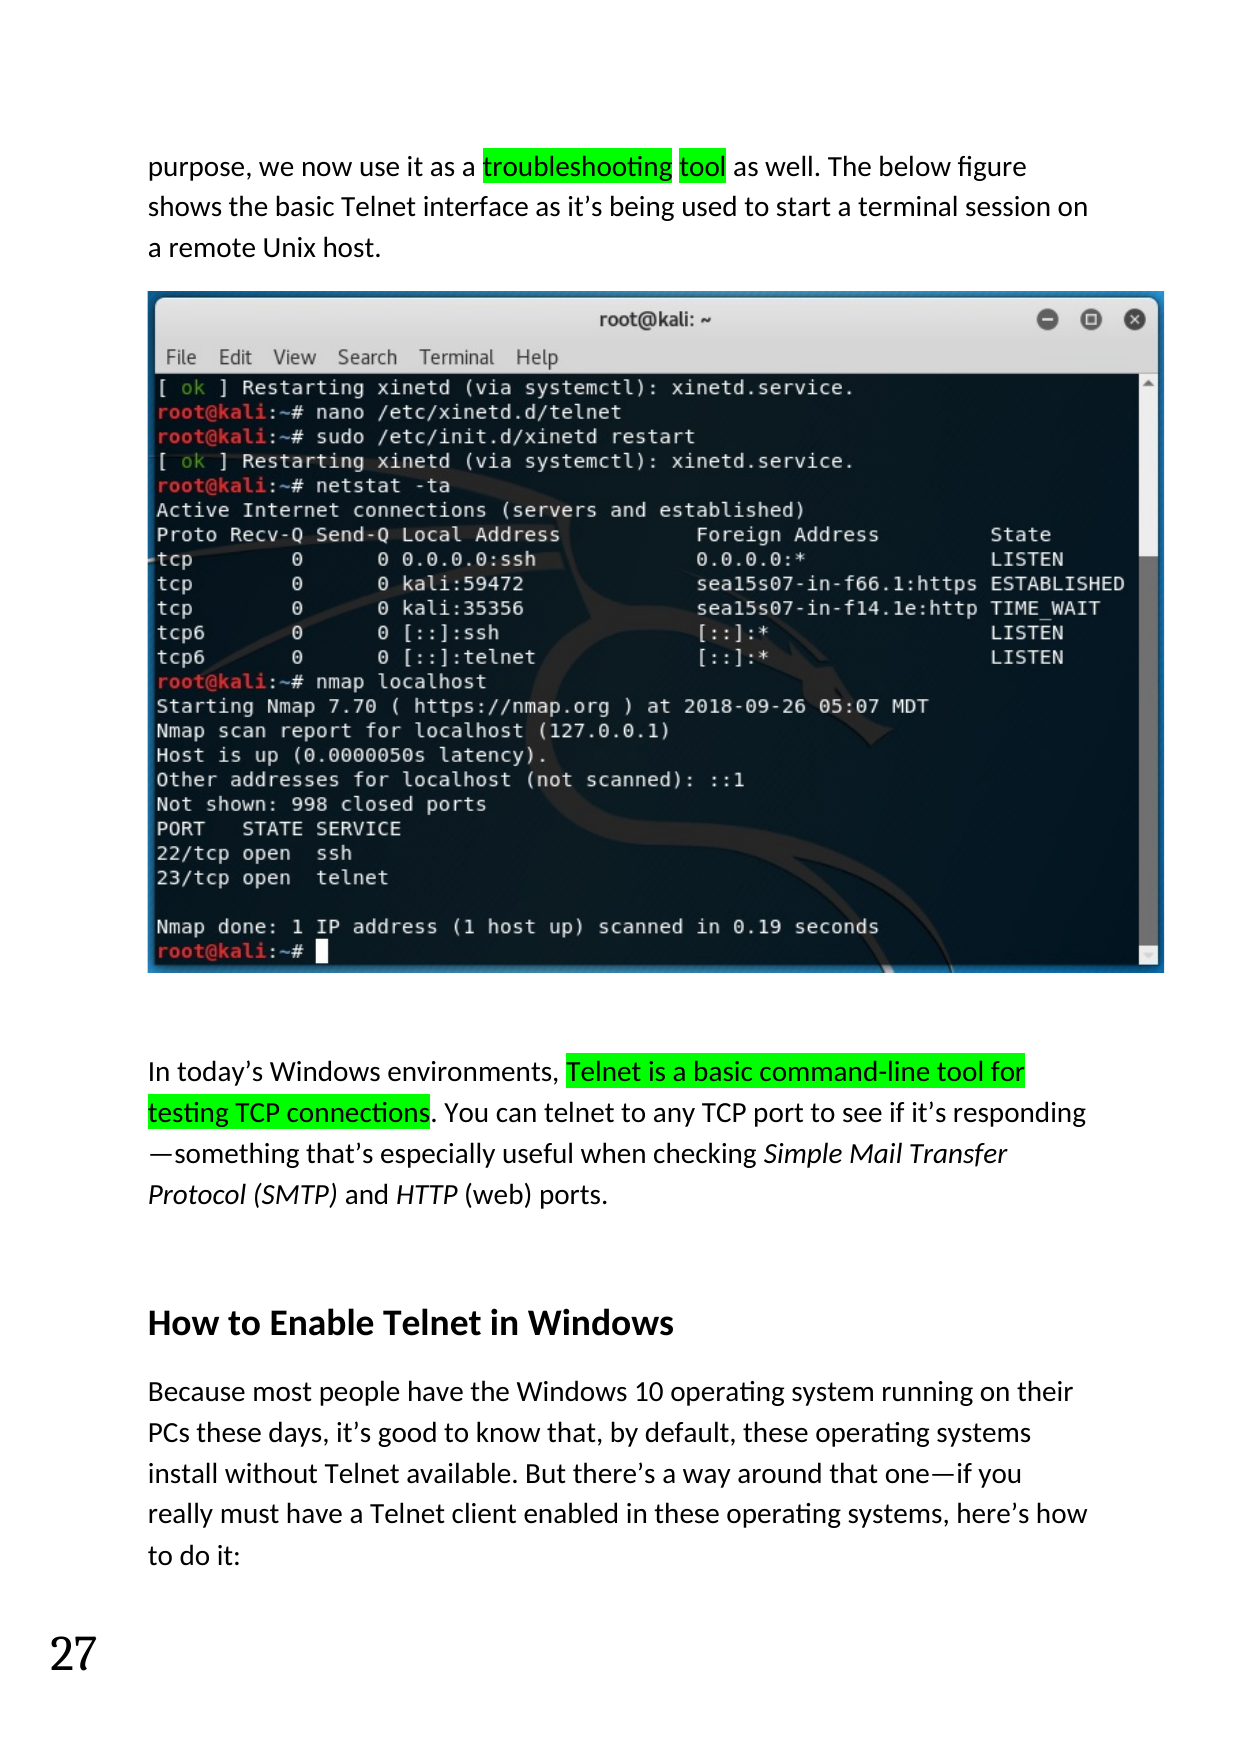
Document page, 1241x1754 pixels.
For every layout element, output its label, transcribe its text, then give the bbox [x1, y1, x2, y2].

text How to Enable Telnet in Windows [148, 1299, 1093, 1345]
text In today’s Windows environments, Telnet is a basic command-line tool for testing TCP connections. You can telnet to any TCP port to see if it’s responding—something that’s especially useful when checking Simple Mail Transfer Protocol (SMTP) and HTTP (web) ports. [148, 1053, 1093, 1211]
text Because most people have the Windows 10 operating system running on their PCs these days, it’s good to know that, by default, these operating systems install without Telnet available. But there’s a way around that one—if you really must have a Telnet client enabled in these operating systems, here’s how to do it: [148, 1373, 1093, 1572]
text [148, 148, 1093, 265]
picture [147, 291, 1165, 973]
